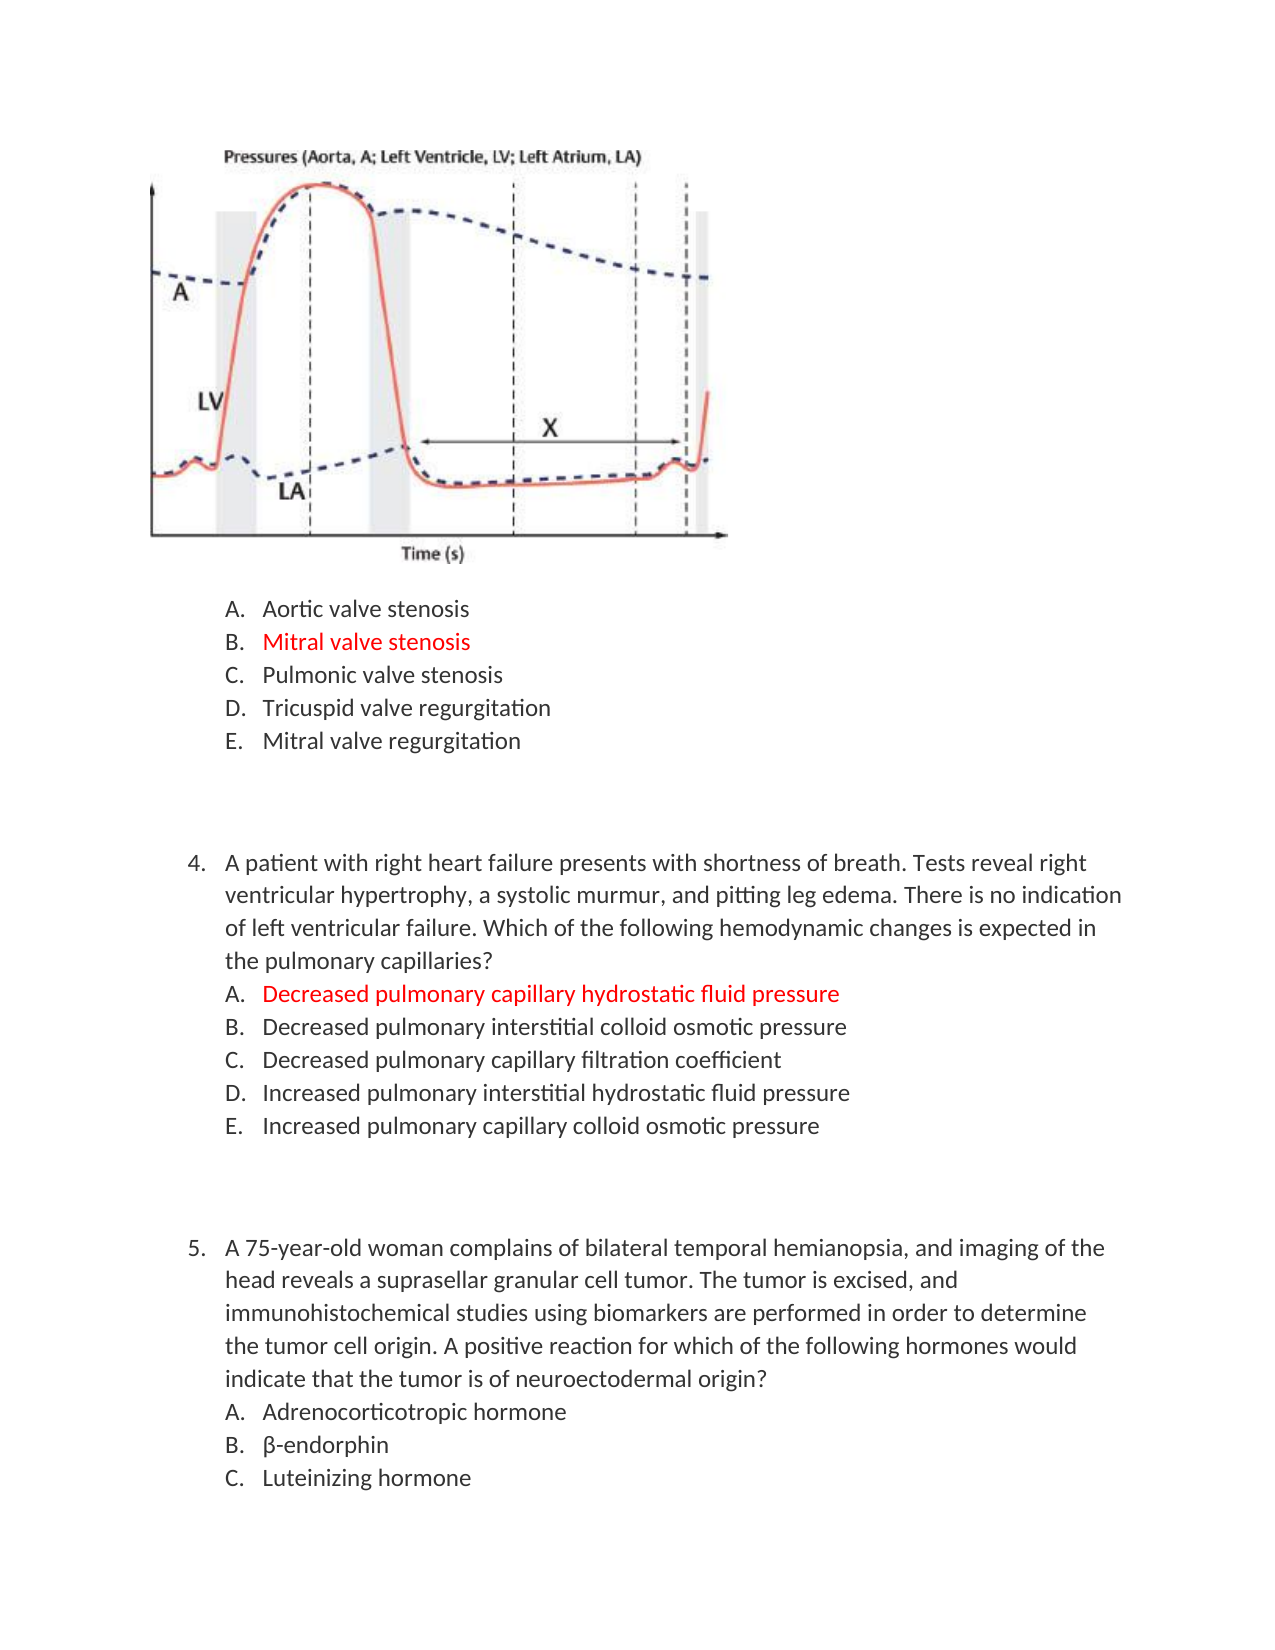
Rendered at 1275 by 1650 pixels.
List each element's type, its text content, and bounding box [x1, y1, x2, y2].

list Tricuspid valve regurgitation [225, 692, 1125, 722]
list β-endorphin [225, 1429, 1125, 1460]
list Adrenocorticotropic hormone [225, 1396, 1125, 1427]
list Mitral valve stenosis [225, 626, 1125, 657]
list A 75-year-old woman complains of bilateral temporal hemianopsia, and imaging of the head reveals a suprasellar granular cell tumor. The tumor is excised, and immunohistochemical studies using biomarkers are performed in order to determine the tumor cell origin. A positive reaction for which of the following hormones would indicate that the tumor is of neuroectodermal origin? [187, 1232, 1125, 1394]
list Decreased pulmonary interstitial colloid osmotic pressure [225, 1011, 1125, 1042]
list Aortic valve stenosis [225, 593, 1125, 624]
list Luteinizing hormone [225, 1462, 1125, 1493]
picture [150, 150, 729, 564]
list Mitral valve regurgitation [225, 725, 1125, 755]
list Increased pulmonary interstitial hydrostatic fluid pressure [225, 1077, 1125, 1108]
list A patient with right heart failure presents with shortness of breath. Tests reveal right ventricular hypertrophy, a systolic murmur, and pitting leg edema. There is no indication of left ventricular failure. Which of the following hemodynamic changes is expected in the pulmonary capillaries? [187, 847, 1125, 976]
list Decreased pulmonary capillary filtration coefficient [225, 1044, 1125, 1075]
list Decreased pulmonary capillary hydrostatic fluid pressure [225, 978, 1125, 1009]
list Increased pulmonary capillary colloid osmotic pressure [225, 1110, 1125, 1141]
list Pulmonic valve stenosis [225, 659, 1125, 689]
